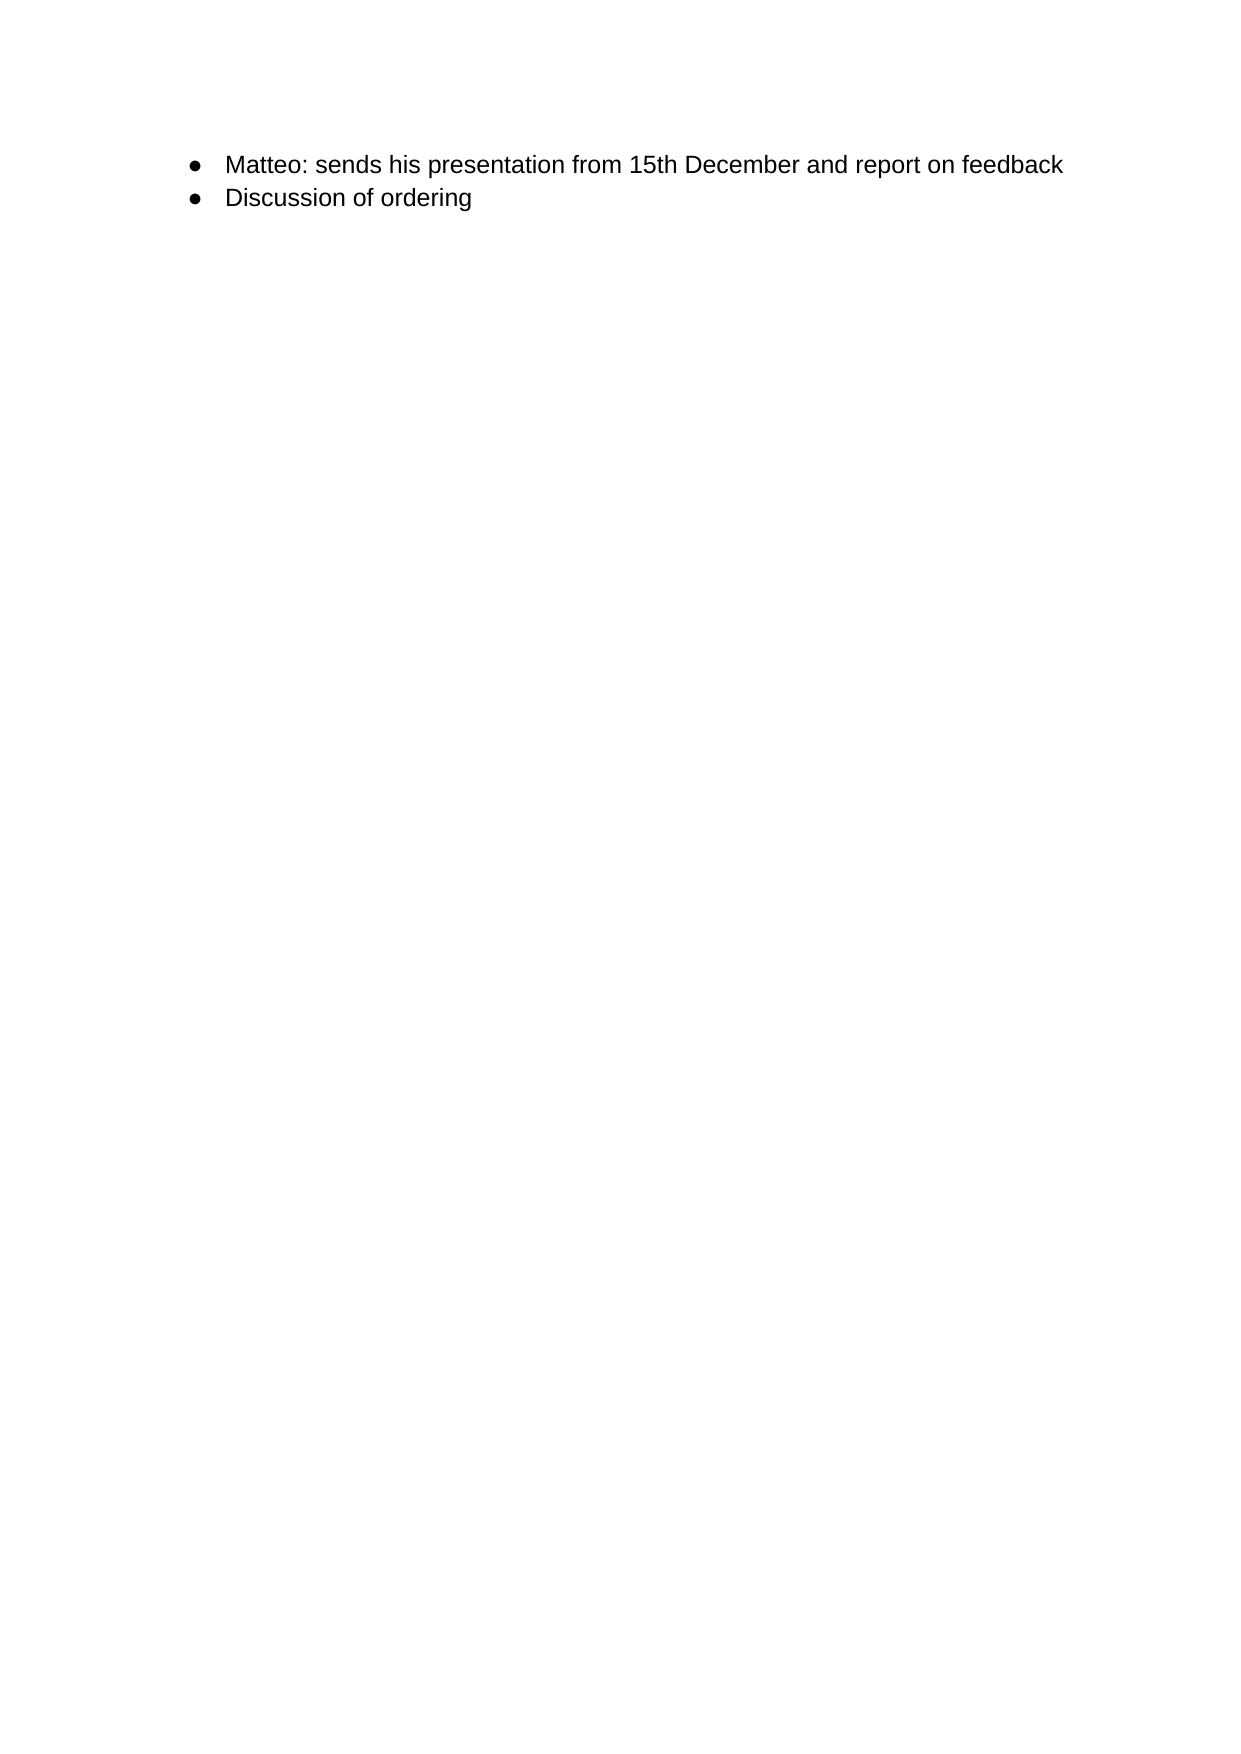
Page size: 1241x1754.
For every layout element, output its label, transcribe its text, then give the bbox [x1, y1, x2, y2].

list Matteo: sends his presentation from 15th December and report on feedback [187, 150, 1090, 179]
list Discussion of ordering [187, 183, 1090, 212]
